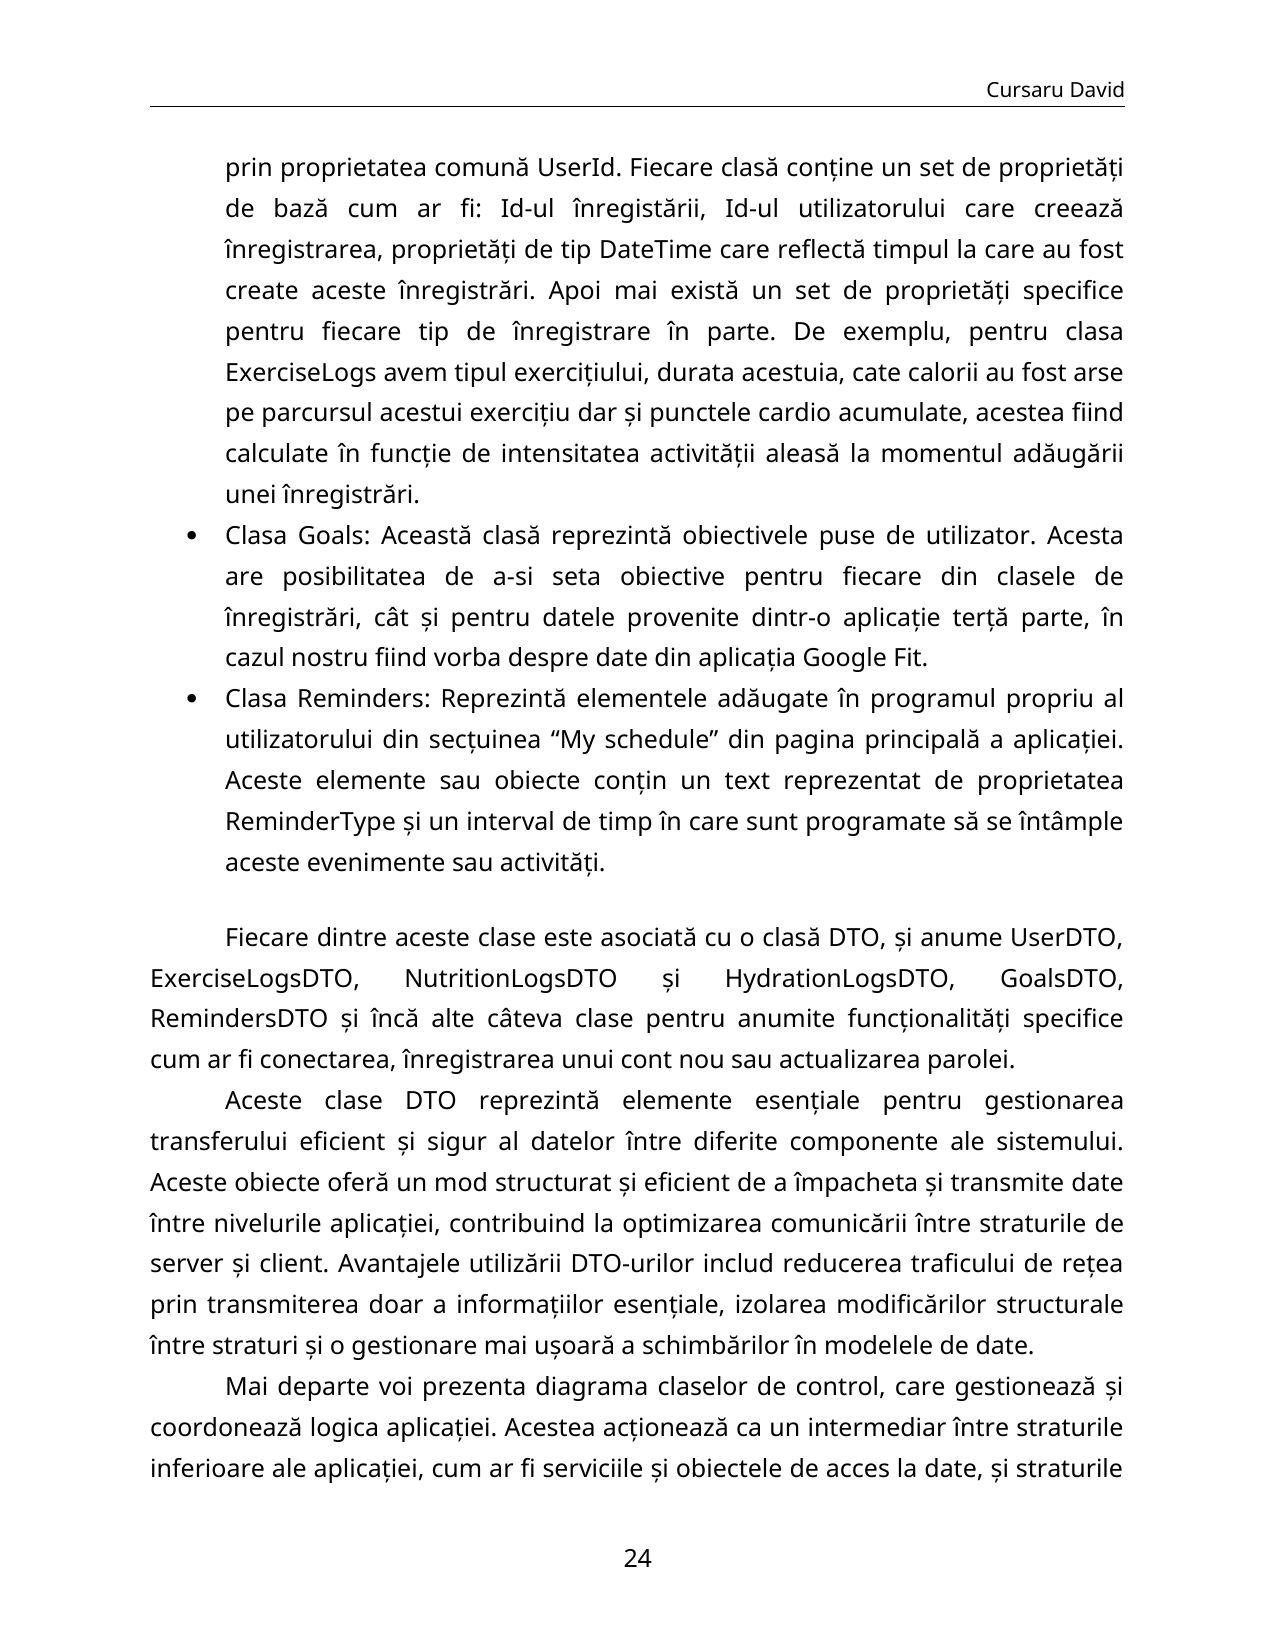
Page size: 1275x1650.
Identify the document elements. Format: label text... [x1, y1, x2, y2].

text Fiecare dintre aceste clase este asociată cu o clasă DTO, și anume UserDTO, ExerciseLogsDTO, NutritionLogsDTO și HydrationLogsDTO, GoalsDTO, RemindersDTO și încă alte câteva clase pentru anumite funcționalități specifice cum ar fi conectarea, înregistrarea unui cont nou sau actualizarea parolei. [150, 919, 1125, 1076]
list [187, 150, 1125, 511]
list Clasa Goals: Această clasă reprezintă obiectivele puse de utilizator. Acesta are posibilitatea de a-si seta obiective pentru fiecare din clasele de înregistrări, cât și pentru datele provenite dintr-o aplicație terță parte, în cazul nostru fiind vorba despre date din aplicația Google Fit. [187, 517, 1125, 674]
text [150, 1369, 1125, 1484]
text Aceste clase DTO reprezintă elemente esențiale pentru gestionarea transferului eficient și sigur al datelor între diferite componente ale sistemului. Aceste obiecte oferă un mod structurat și eficient de a împacheta și transmite date între nivelurile aplicației, contribuind la optimizarea comunicării între straturile de server și client. Avantajele utilizării DTO-urilor includ reducerea traficului de rețea prin transmiterea doar a informațiilor esențiale, izolarea modificărilor structurale între straturi și o gestionare mai ușoară a schimbărilor în modelele de date. [150, 1083, 1125, 1362]
list Clasa Reminders: Reprezintă elementele adăugate în programul propriu al utilizatorului din secțuinea “My schedule” din pagina principală a aplicației. Aceste elemente sau obiecte conțin un text reprezentat de proprietatea ReminderType și un interval de timp în care sunt programate să se întâmple aceste evenimente sau activități. [187, 681, 1125, 878]
